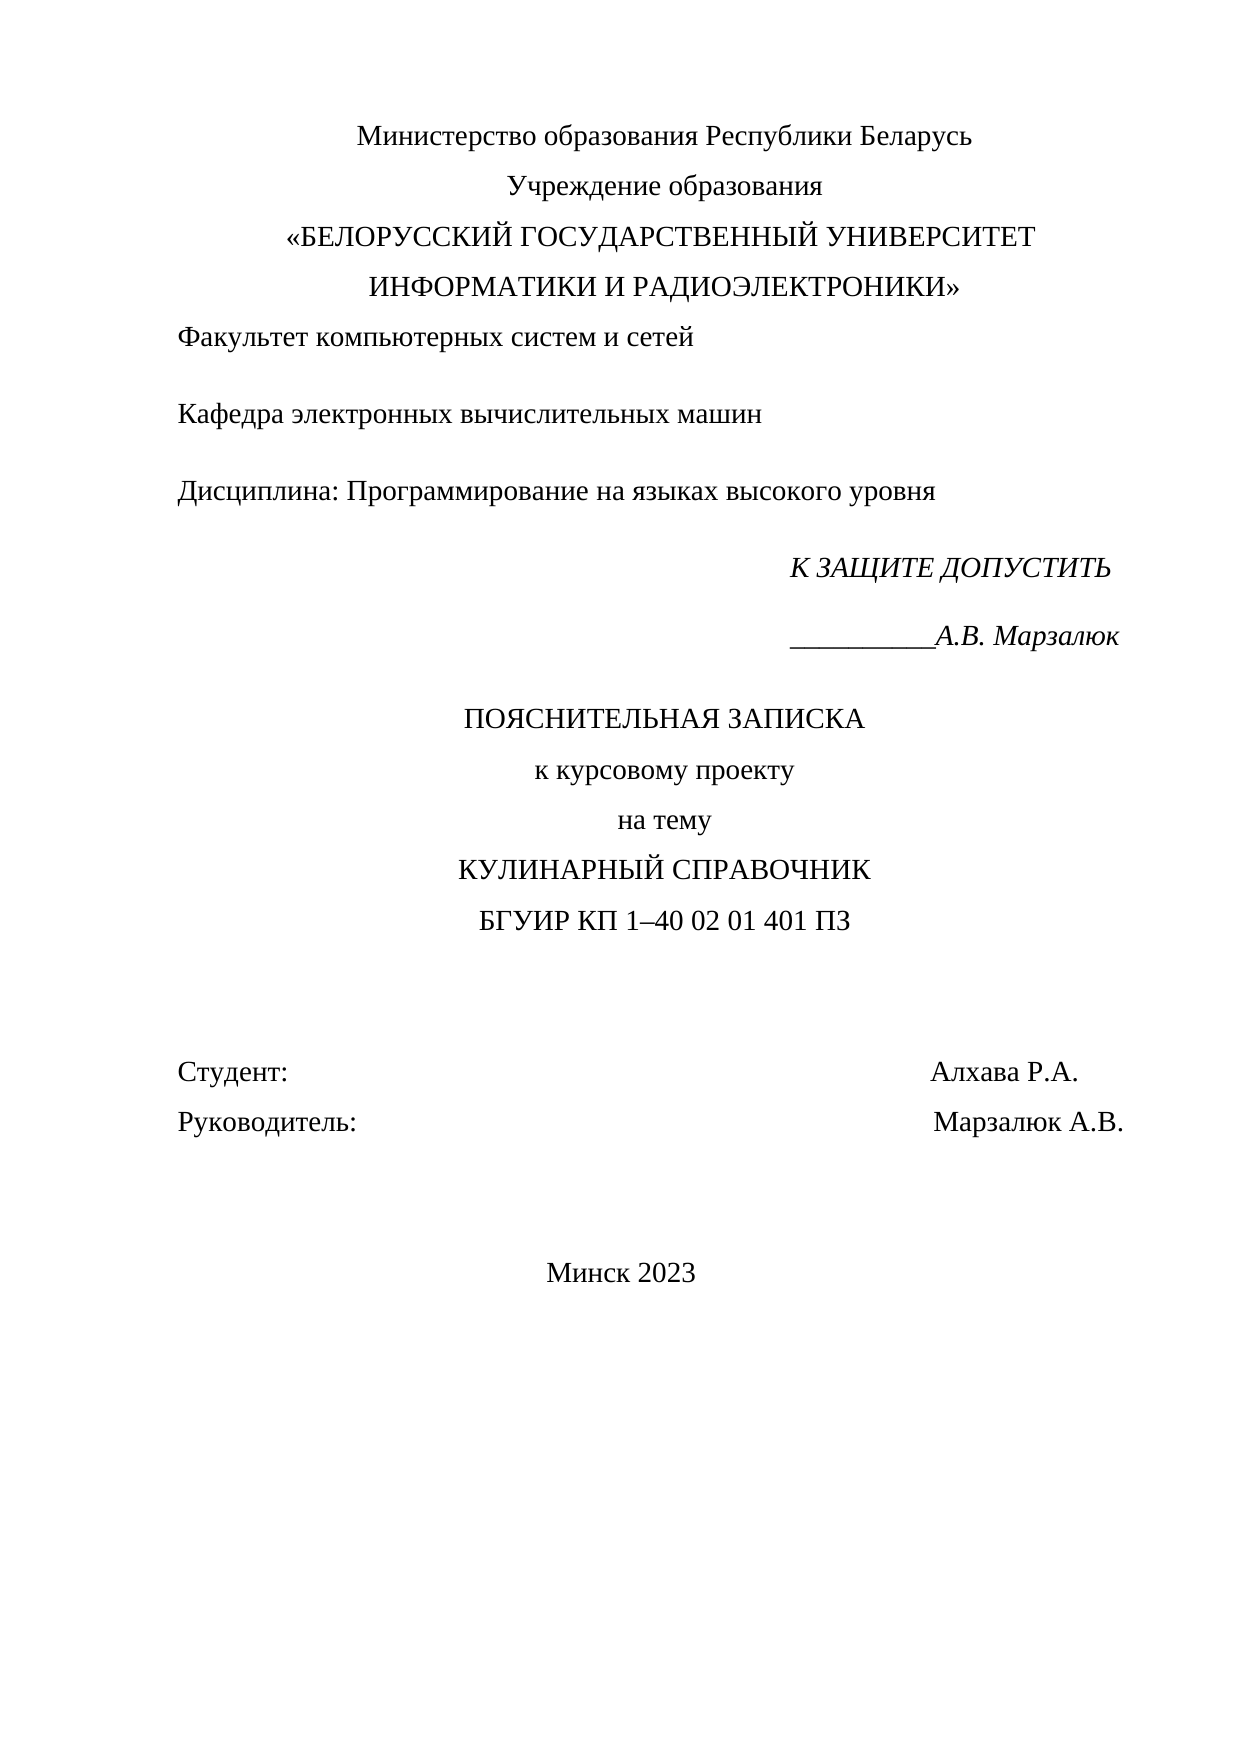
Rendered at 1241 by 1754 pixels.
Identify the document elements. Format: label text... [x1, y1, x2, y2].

text КУЛИНАРНЫЙ СПРАВОЧНИК [177, 852, 1152, 886]
text Учреждение образования [177, 168, 1152, 202]
text __________А.В. Марзалюк [177, 618, 1152, 651]
text Руководитель: Марзалюк А.В. [177, 1104, 1152, 1138]
text К ЗАЩИТЕ ДОПУСТИТЬ [177, 551, 1152, 584]
text на тему [177, 802, 1152, 836]
text «БЕЛОРУССКИЙ ГОСУДАРСТВЕННЫЙ УНИВЕРСИТЕТ ИНФОРМАТИКИ И РАДИОЭЛЕКТРОНИКИ» [177, 219, 1152, 303]
text Факультет компьютерных систем и сетей [177, 319, 1152, 353]
text Студент: Алхава Р.А. [177, 1054, 1152, 1087]
text Министерство образования Республики Беларусь [177, 118, 1152, 152]
text Дисциплина: Программирование на языках высокого уровня [177, 473, 1152, 507]
text БГУИР КП 1–40 02 01 401 ПЗ [177, 903, 1152, 936]
text Минск 2023 [472, 1255, 1152, 1288]
text Кафедра электронных вычислительных машин [177, 396, 1152, 430]
text ПОЯСНИТЕЛЬНАЯ ЗАПИСКА [177, 702, 1152, 735]
text к курсовому проекту [177, 752, 1152, 785]
